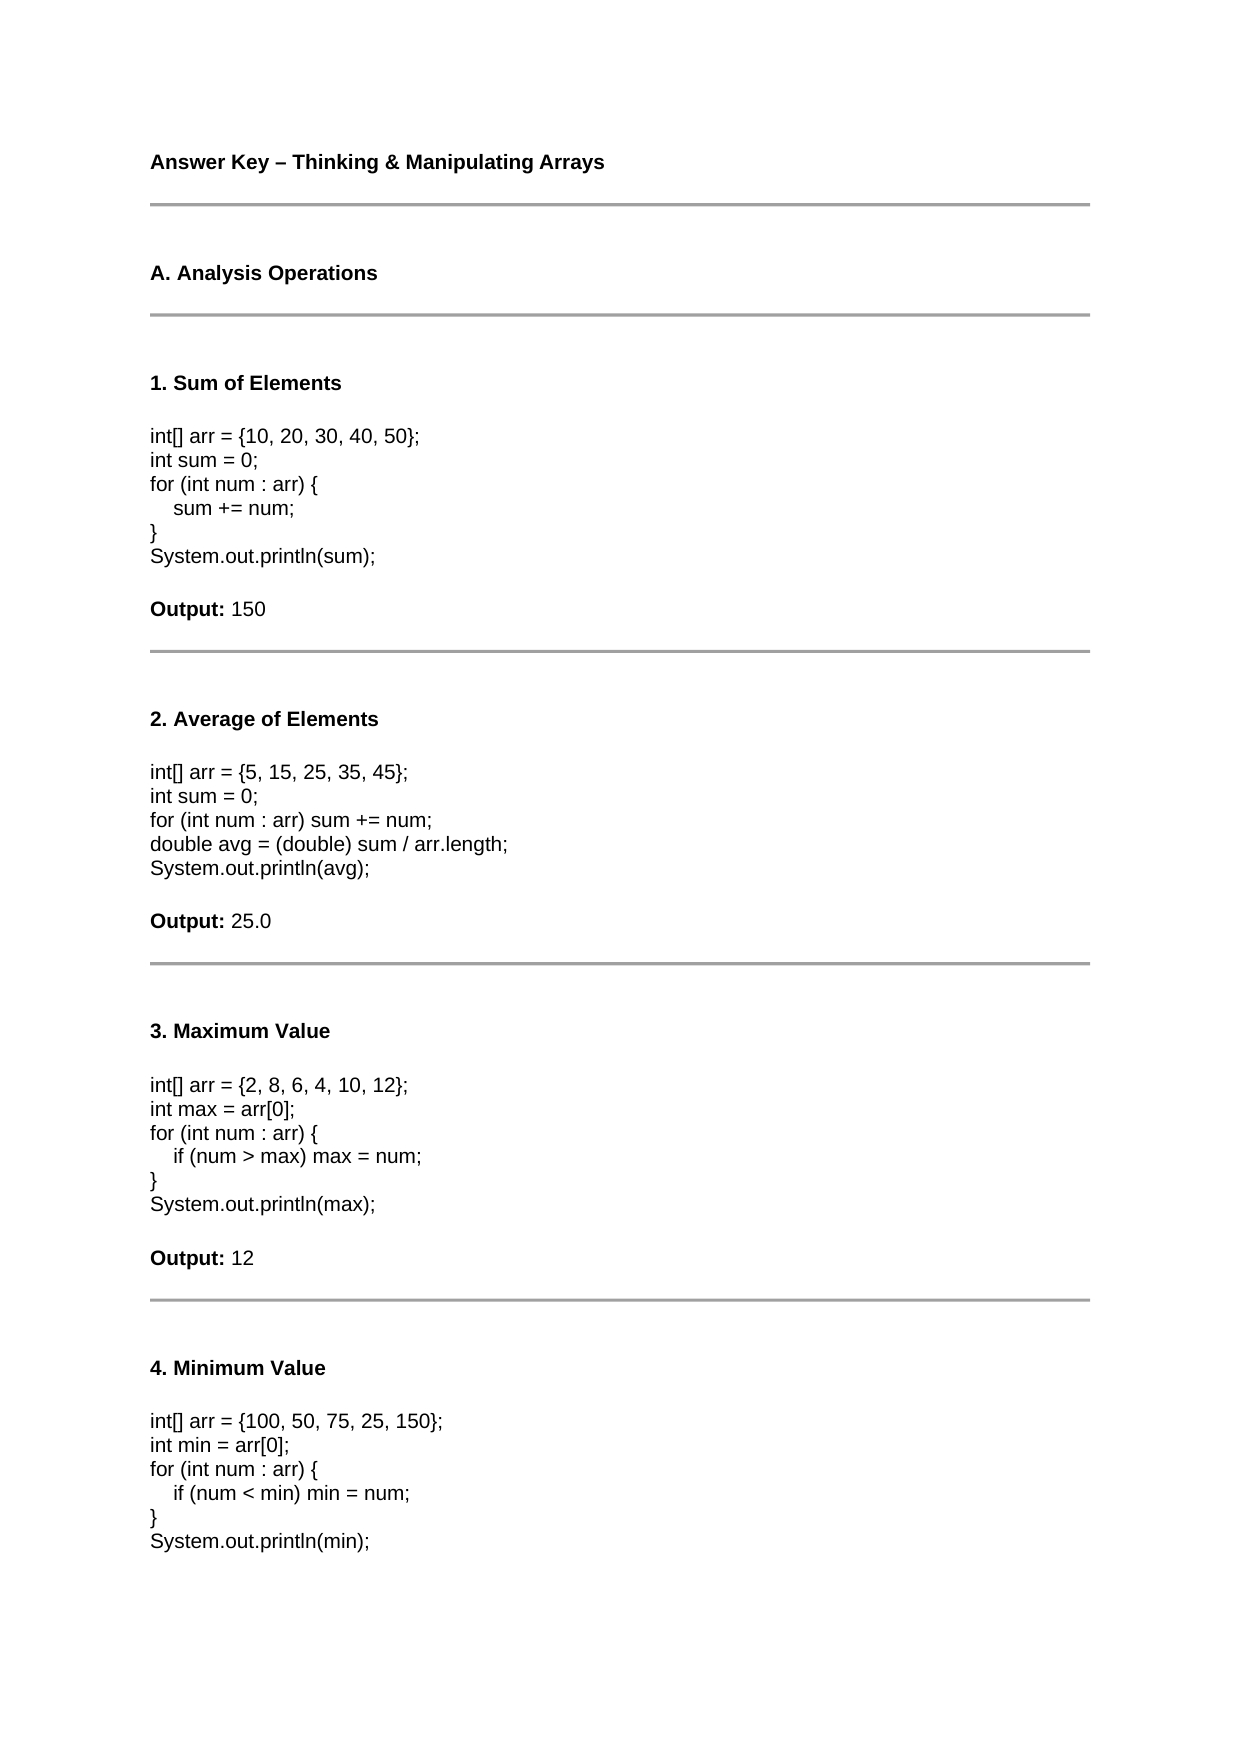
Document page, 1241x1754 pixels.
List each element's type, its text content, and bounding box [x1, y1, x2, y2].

text int min = arr[0]; [150, 1433, 1090, 1457]
text } [150, 1505, 1090, 1529]
text } [150, 519, 1090, 543]
text int[] arr = {100, 50, 75, 25, 150}; [150, 1409, 1090, 1433]
text 2. Average of Elements [150, 707, 1090, 731]
text if (num < min) min = num; [150, 1481, 1090, 1505]
text sum += num; [150, 496, 1090, 519]
text int[] arr = {5, 15, 25, 35, 45}; [150, 760, 1090, 784]
text for (int num : arr) { [150, 1457, 1090, 1481]
text 4. Minimum Value [150, 1356, 1090, 1380]
text 1. Sum of Elements [150, 371, 1090, 394]
text System.out.println(avg); [150, 856, 1090, 880]
text if (num > max) max = num; [150, 1144, 1090, 1168]
text for (int num : arr) sum += num; [150, 808, 1090, 832]
text System.out.println(sum); [150, 543, 1090, 567]
text double avg = (double) sum / arr.length; [150, 832, 1090, 856]
text A. Analysis Operations [150, 260, 1090, 284]
text for (int num : arr) { [150, 472, 1090, 496]
text int[] arr = {10, 20, 30, 40, 50}; [150, 424, 1090, 448]
text System.out.println(max); [150, 1192, 1090, 1216]
text int sum = 0; [150, 784, 1090, 808]
text int[] arr = {2, 8, 6, 4, 10, 12}; [150, 1072, 1090, 1096]
text Output: 25.0 [150, 909, 1090, 933]
text int max = arr[0]; [150, 1096, 1090, 1120]
text } [150, 1168, 1090, 1192]
text Output: 150 [150, 597, 1090, 621]
text for (int num : arr) { [150, 1120, 1090, 1144]
text Answer Key – Thinking & Manipulating Arrays [150, 150, 1090, 174]
text System.out.println(min); [150, 1529, 1090, 1553]
text Output: 12 [150, 1245, 1090, 1269]
text 3. Maximum Value [150, 1019, 1090, 1043]
text int sum = 0; [150, 448, 1090, 472]
